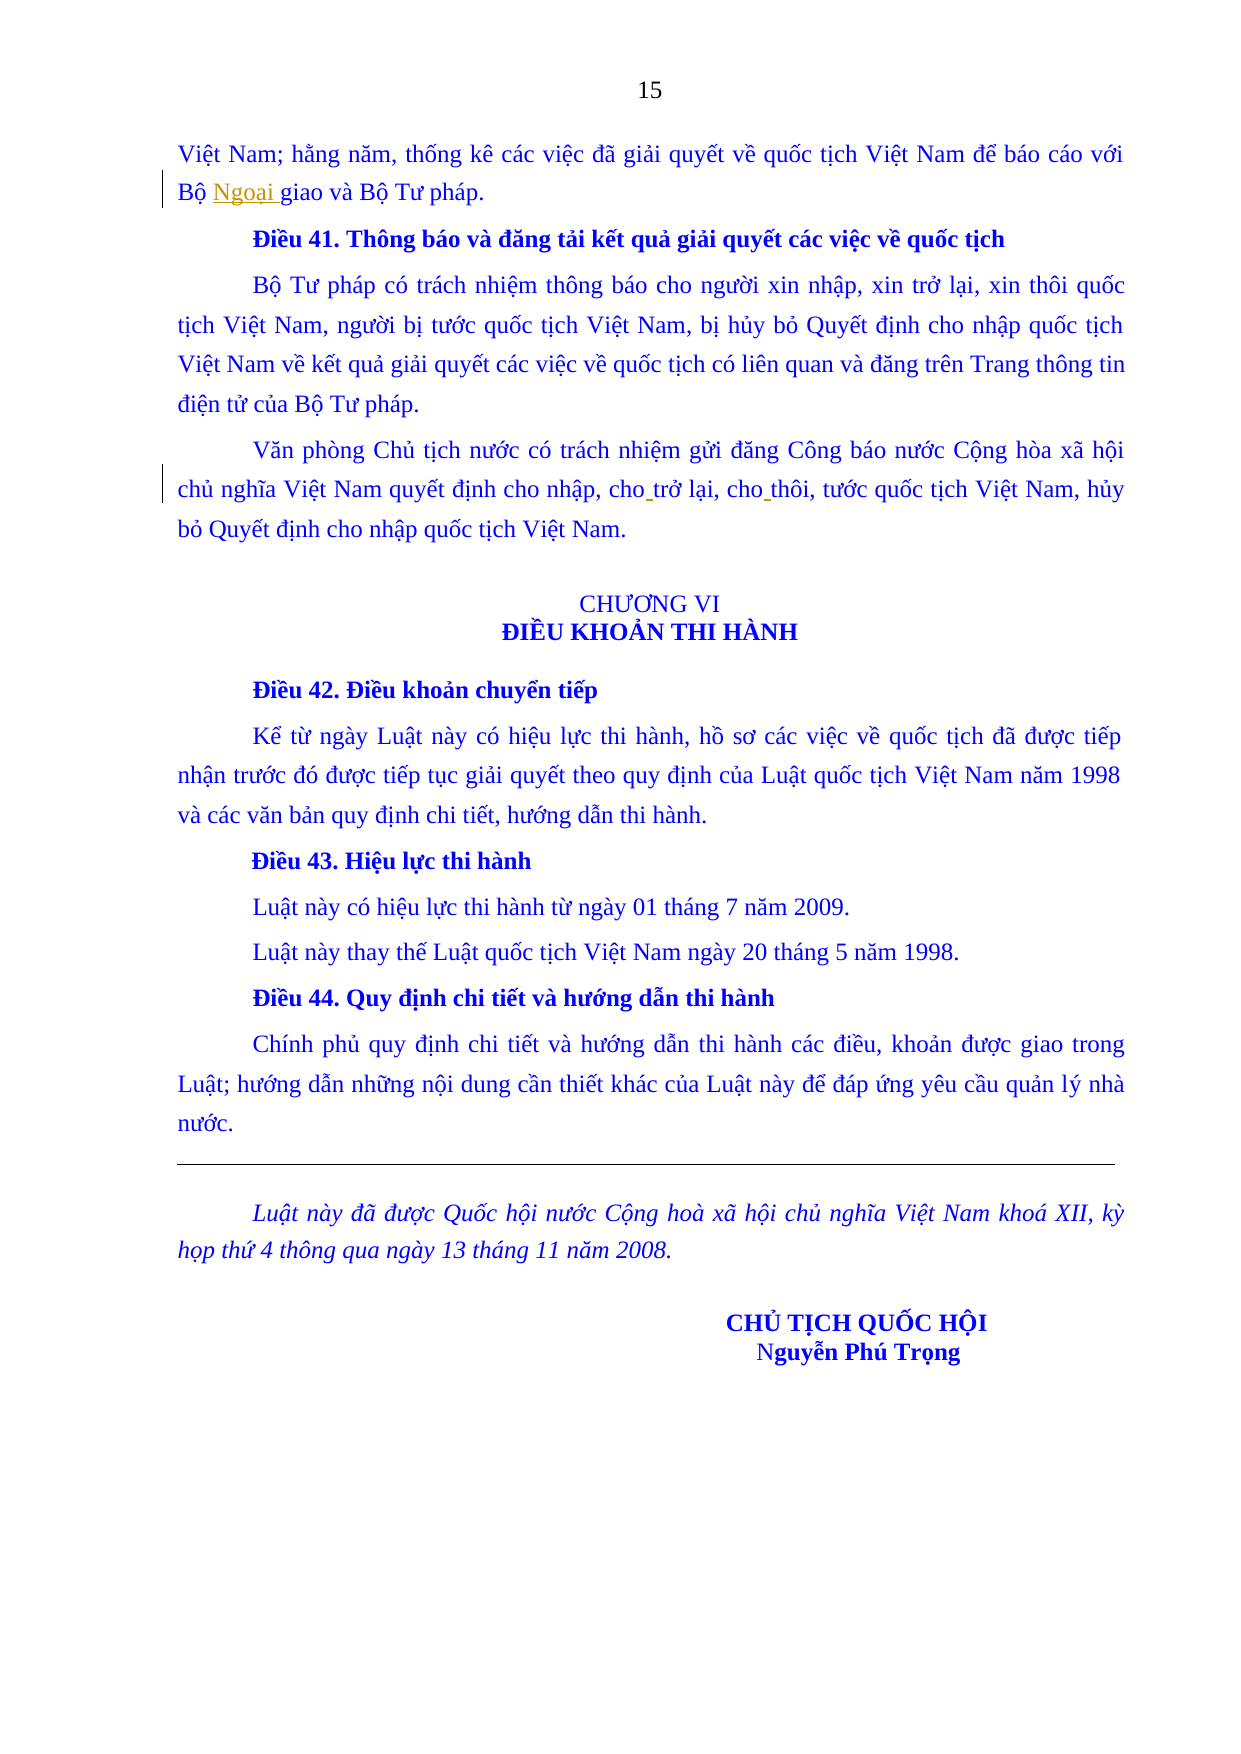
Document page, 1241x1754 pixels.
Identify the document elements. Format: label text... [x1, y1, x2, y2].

text Bộ Tư pháp có trách nhiệm thông báo cho người xin nhập, xin trở lại, xin thôi quốc tịch Việt Nam, người bị tước quốc tịch Việt Nam, bị hủy bỏ Quyết định cho nhập quốc tịch Việt Nam về kết quả giải quyết các việc về quốc tịch có liên quan và đăng trên Trang thông tin điện tử của Bộ Tư pháp. [177, 259, 1126, 418]
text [177, 132, 1126, 207]
text Luật này có hiệu lực thi hành từ ngày 01 tháng 7 năm 2009. [177, 881, 1126, 920]
text CHƯƠNG VI [177, 589, 1122, 617]
text Nguyễn Phú Trọng [177, 1337, 1126, 1365]
text ĐIỀU KHOẢN THI HÀNH [177, 617, 1122, 646]
text Điều 41. Thông báo và đăng tải kết quả giải quyết các việc về quốc tịch [177, 214, 1126, 253]
text CHỦ TỊCH QUỐC HỘI [177, 1308, 1122, 1337]
text Điều 44. Quy định chi tiết và hướng dẫn thi hành [177, 972, 1126, 1012]
text Điều 43. Hiệu lực thi hành [177, 835, 1126, 874]
text Kể từ ngày Luật này có hiệu lực thi hành, hồ sơ các việc về quốc tịch đã được tiếp nhận trước đó được tiếp tục giải quyết theo quy định của Luật quốc tịch Việt Nam năm 1998 và các văn bản quy định chi tiết, hướng dẫn thi hành. [177, 710, 1122, 829]
text Luật này đã được Quốc hội nước Cộng hoà xã hội chủ nghĩa Việt Nam khoá XII, kỳ họp thứ 4 thông qua ngày 13 tháng 11 năm 2008. [177, 1189, 1126, 1264]
text Luật này thay thế Luật quốc tịch Việt Nam ngày 20 tháng 5 năm 1998. [177, 927, 1126, 966]
text Điều 42. Điều khoản chuyển tiếp [177, 675, 1126, 704]
text Văn phòng Chủ tịch nước có trách nhiệm gửi đăng Công báo nước Cộng hòa xã hội chủ nghĩa Việt Nam quyết định cho nhập, chotrở lại, chothôi, tước quốc tịch Việt Nam, hủy bỏ Quyết định cho nhập quốc tịch Việt Nam. [177, 424, 1126, 543]
text Chính phủ quy định chi tiết và hướng dẫn thi hành các điều, khoản được giao trong Luật; hướng dẫn những nội dung cần thiết khác của Luật này để đáp ứng yêu cầu quản lý nhà nước. [177, 1018, 1126, 1137]
